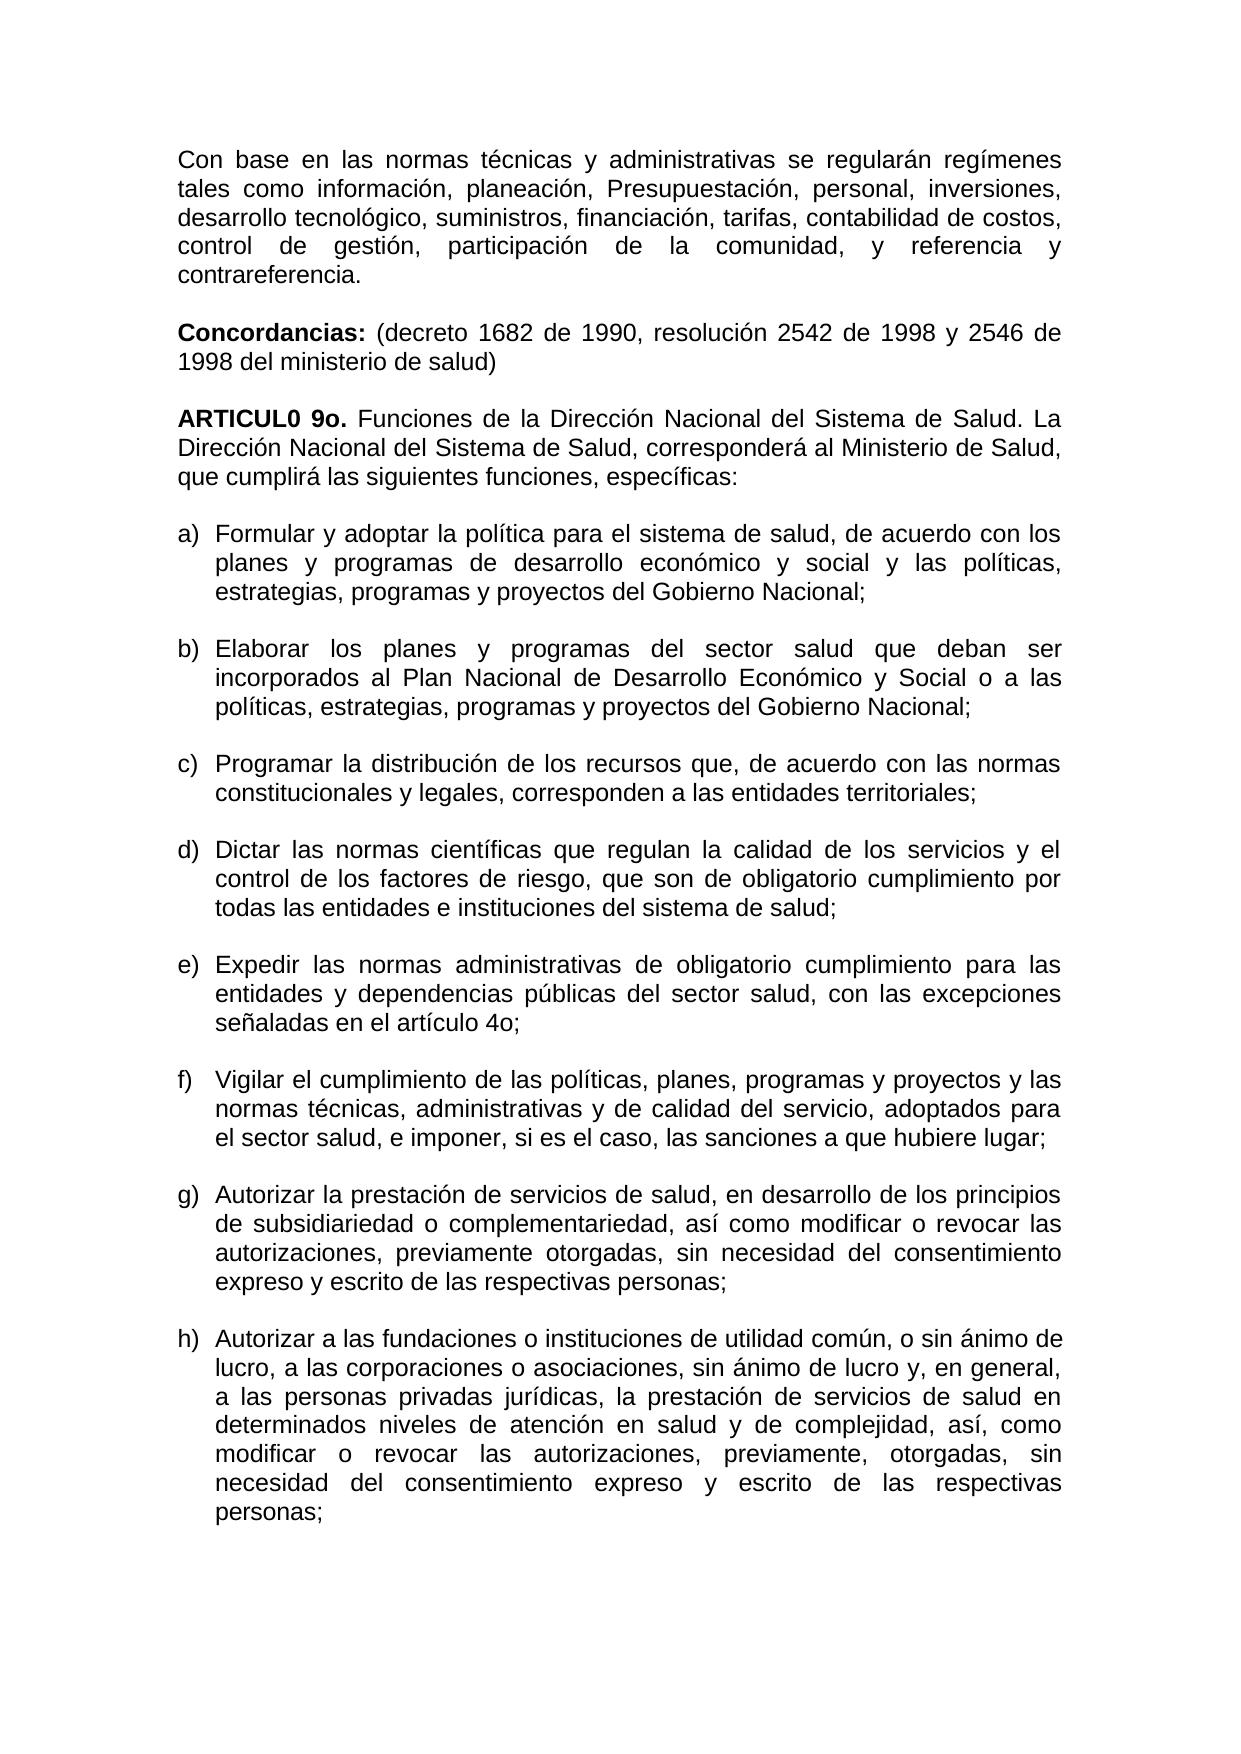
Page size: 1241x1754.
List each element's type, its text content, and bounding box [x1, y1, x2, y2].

list Elaborar los planes y programas del sector salud que deban ser incorporados al Plan Nacional de Desarrollo Económico y Social o a las políticas, estrategias, programas y proyectos del Gobierno Nacional; [177, 634, 1063, 720]
list Programar la distribución de los recursos que, de acuerdo con las normas constitucionales y legales, corresponden a las entidades territoriales; [177, 749, 1063, 807]
text Con base en las normas técnicas y administrativas se regularán regímenes tales como información, planeación, Presupuestación, personal, inversiones, desarrollo tecnológico, suministros, financiación, tarifas, contabilidad de costos, control de gestión, participación de la comunidad, y referencia y contrareferencia. [177, 145, 1063, 289]
list Vigilar el cumplimiento de las políticas, planes, programas y proyectos y las normas técnicas, administrativas y de calidad del servicio, adoptados para el sector salud, e imponer, si es el caso, las sanciones a que hubiere lugar; [177, 1065, 1063, 1152]
text ARTICUL0 9o. Funciones de la Dirección Nacional del Sistema de Salud. La Dirección Nacional del Sistema de Salud, corresponderá al Ministerio de Salud, que cumplirá las siguientes funciones, específicas: [177, 404, 1063, 490]
list Formular y adoptar la política para el sistema de salud, de acuerdo con los planes y programas de desarrollo económico y social y las políticas, estrategias, programas y proyectos del Gobierno Nacional; [177, 519, 1063, 605]
list Autorizar a las fundaciones o instituciones de utilidad común, o sin ánimo de lucro, a las corporaciones o asociaciones, sin ánimo de lucro y, en general, a las personas privadas jurídicas, la prestación de servicios de salud en determinados niveles de atención en salud y de complejidad, así, como modificar o revocar las autorizaciones, previamente, otorgadas, sin necesidad del consentimiento expreso y escrito de las respectivas personas; [177, 1324, 1063, 1526]
list Autorizar la prestación de servicios de salud, en desarrollo de los principios de subsidiariedad o complementariedad, así como modificar o revocar las autorizaciones, previamente otorgadas, sin necesidad del consentimiento expreso y escrito de las respectivas personas; [177, 1180, 1063, 1295]
list Expedir las normas administrativas de obligatorio cumplimiento para las entidades y dependencias públicas del sector salud, con las excepciones señaladas en el artículo 4o; [177, 950, 1063, 1037]
text Concordancias: (decreto 1682 de 1990, resolución 2542 de 1998 y 2546 de 1998 del ministerio de salud) [177, 318, 1063, 375]
list Dictar las normas científicas que regulan la calidad de los servicios y el control de los factores de riesgo, que son de obligatorio cumplimiento por todas las entidades e instituciones del sistema de salud; [177, 835, 1062, 922]
